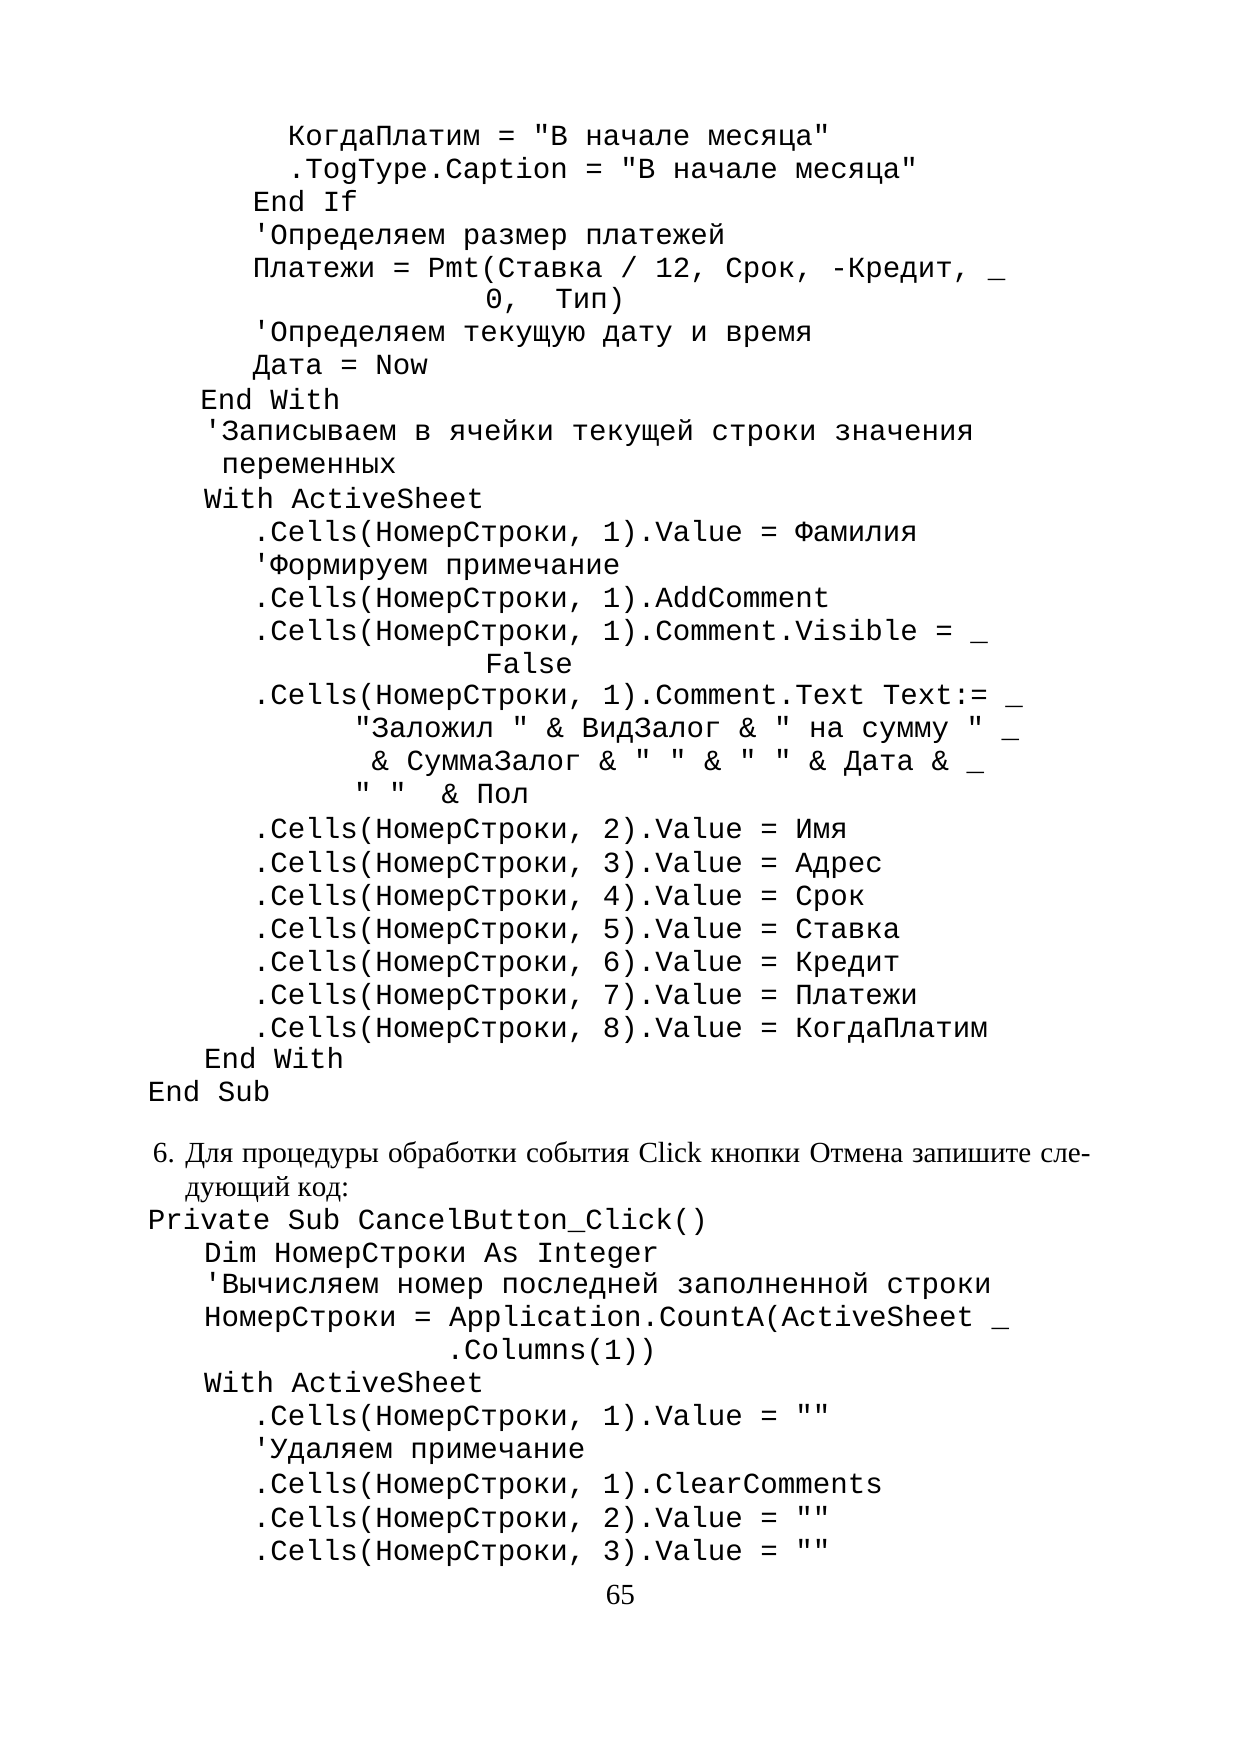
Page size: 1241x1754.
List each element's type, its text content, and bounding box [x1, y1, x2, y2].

text .Cells(НомерСтроки, 1).Comment.Text Text:= _ "Заложил " & ВидЗалог & " на сумму " _ [253, 680, 1024, 746]
text .Cells(НомерСтроки, 1).AddComment [253, 581, 1105, 614]
text .Cells(НомерСтроки, 7).Value = Платежи [253, 978, 1105, 1011]
text 'Вычисляем номер последней заполненной строки НомерСтроки = Application.CountA(ActiveSheet _ [204, 1269, 1010, 1336]
text False [485, 647, 1105, 680]
text 0, Тип) 'Определяем текущую дату и время Дата = Now [253, 284, 814, 383]
text КогдаПлатим = "В начале месяца" [288, 119, 1105, 152]
text 'Формируем примечание [253, 548, 1105, 581]
text .Cells(НомерСтроки, 8).Value = КогдаПлатим [253, 1011, 1105, 1044]
text End With End Sub [148, 1044, 346, 1110]
text 'Записываем в ячейки текущей строки значения переменных [204, 416, 976, 482]
text .Cells(НомерСтроки, 5).Value = Ставка [253, 912, 1105, 945]
text .Cells(НомерСтроки, 3).Value = "" [253, 1534, 1105, 1567]
text .Cells(НомерСтроки, 6).Value = Кредит [253, 945, 1105, 978]
text .TogType.Caption = "В начале месяца" [288, 152, 1105, 185]
text 'Определяем размер платежей [253, 218, 1105, 251]
text .Cells(НомерСтроки, 2).Value = Имя [253, 813, 1105, 846]
text With ActiveSheet [204, 482, 1105, 515]
text Dim НомерСтроки As Integer [204, 1236, 1105, 1269]
text End If [253, 185, 1105, 218]
text .Cells(НомерСтроки, 1).Comment.Visible = _ [253, 614, 1105, 647]
text .Cells(НомерСтроки, 1).Value = "" 'Удаляем примечание [253, 1402, 832, 1468]
text .Cells(НомерСтроки, 1).Value = Фамилия [253, 515, 1105, 548]
text .Cells(НомерСтроки, 3).Value = Адрес [253, 846, 1105, 879]
text .Columns(1)) With ActiveSheet [204, 1336, 658, 1402]
text Платежи = Pmt(Ставка / 12, Срок, -Кредит, _ [253, 251, 1105, 284]
text .Cells(НомерСтроки, 4).Value = Срок [253, 879, 1105, 912]
list Для процедуры обработки события Click кнопки Отмена запишите сле- дующий код: [153, 1135, 1093, 1202]
text Private Sub CancelButton_Click() [148, 1203, 1105, 1236]
text .Cells(НомерСтроки, 1).ClearComments [253, 1468, 1105, 1501]
text End With [200, 383, 1105, 416]
text .Cells(НомерСтроки, 2).Value = "" [253, 1501, 1105, 1534]
text & СуммаЗалог & " " & " " & Дата & _ " " & Пол [354, 747, 986, 813]
